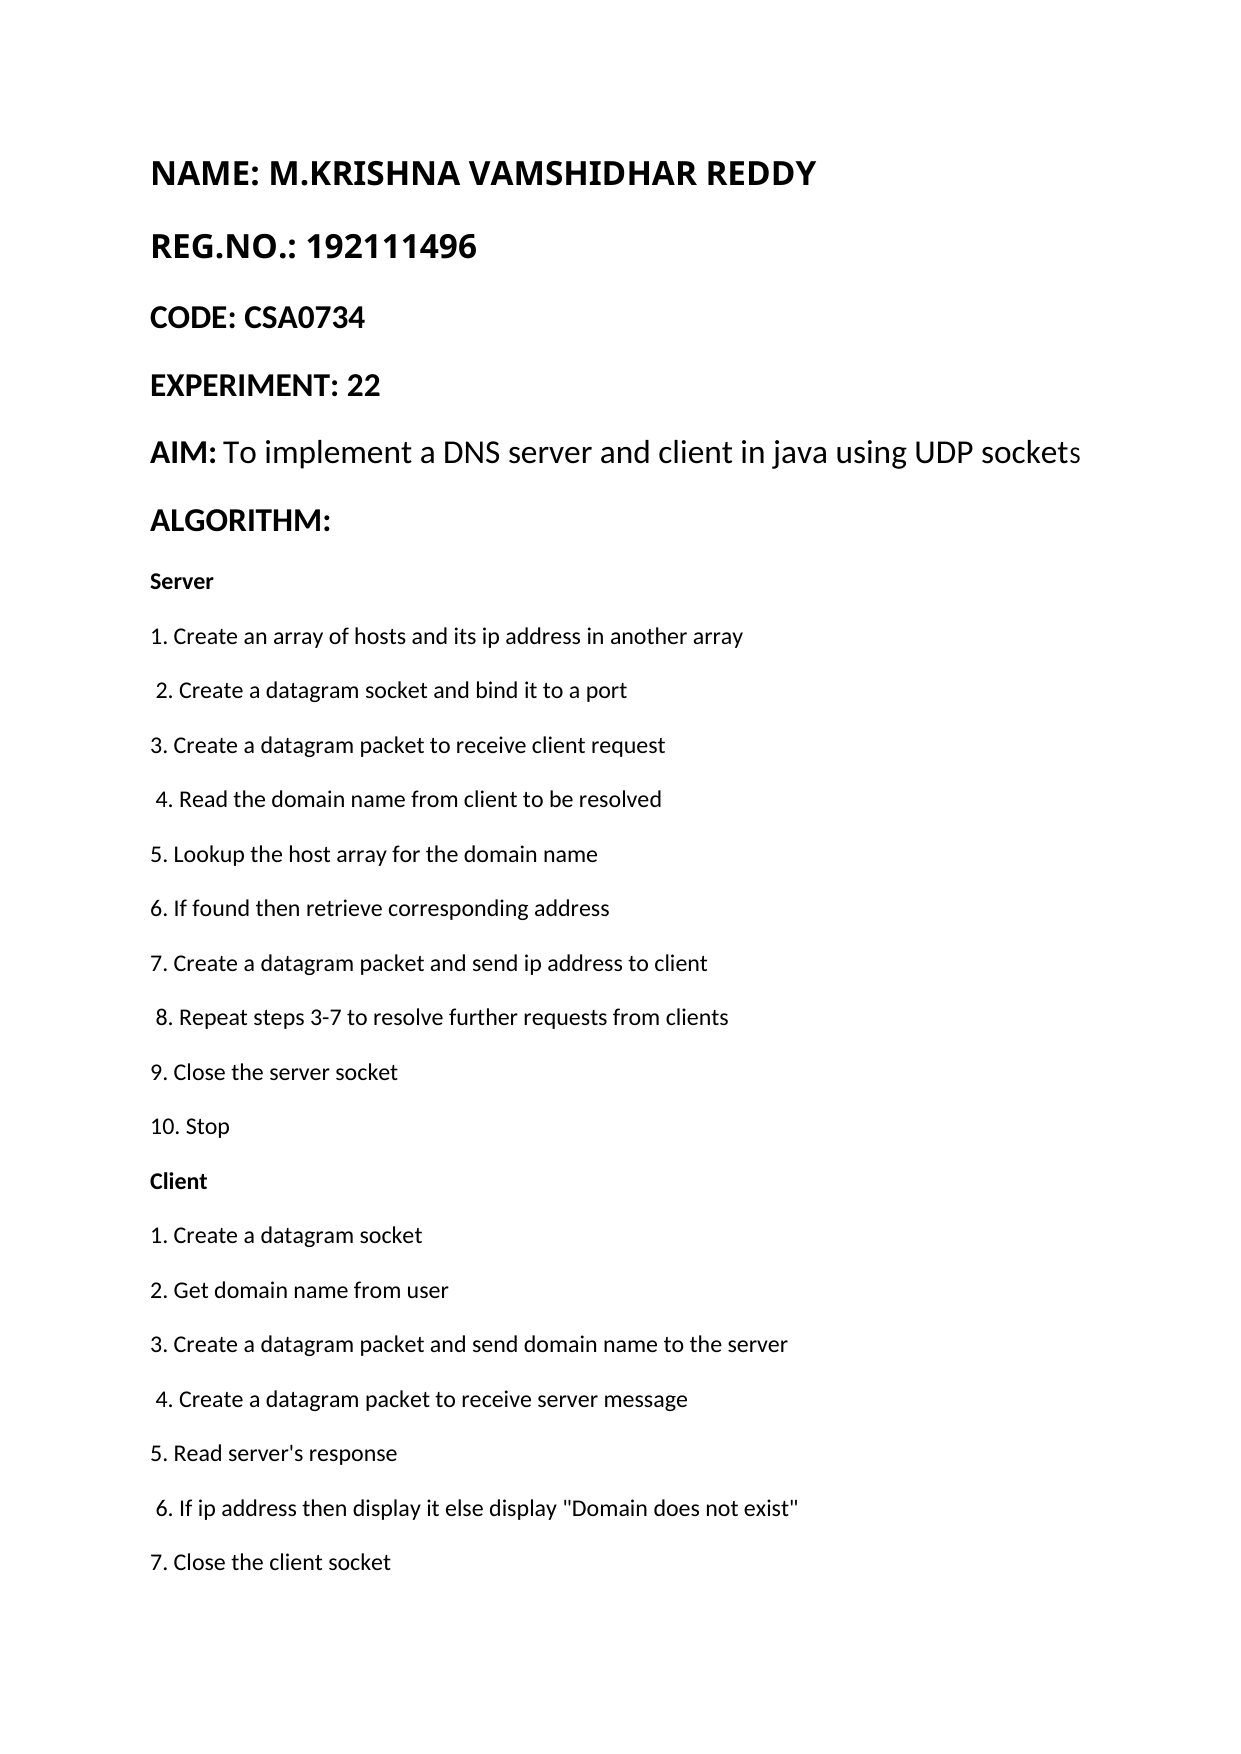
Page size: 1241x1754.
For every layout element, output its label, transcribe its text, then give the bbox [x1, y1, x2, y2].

text Client [150, 1166, 1090, 1195]
text 5. Lookup the host array for the domain name [150, 839, 1090, 868]
text 1. Create a datagram socket [150, 1220, 1090, 1249]
text 2. Get domain name from user [150, 1275, 1090, 1304]
text EXPERIMENT: 22 [150, 364, 1090, 404]
text Server [150, 566, 1090, 596]
text 3. Create a datagram packet and send domain name to the server [150, 1329, 1090, 1358]
text 4. Create a datagram packet to receive server message [150, 1384, 1090, 1413]
text 3. Create a datagram packet to receive client request [150, 730, 1090, 759]
text 6. If found then retrieve corresponding address [150, 893, 1090, 923]
text 8. Repeat steps 3-7 to resolve further requests from clients [150, 1002, 1090, 1032]
text CODE: CSA0734 [150, 296, 1090, 337]
text 5. Read server's response [150, 1438, 1090, 1467]
text ALGORITHM: [150, 499, 1090, 539]
text NAME: M.KRISHNA VAMSHIDHAR REDDY [150, 150, 1090, 195]
text 10. Stop [150, 1111, 1090, 1141]
text 7. Create a datagram packet and send ip address to client [150, 948, 1090, 977]
text 1. Create an array of hosts and its ip address in another array [150, 621, 1090, 650]
text 6. If ip address then display it else display "Domain does not exist" [150, 1493, 1090, 1522]
text AIM: To implement a DNS server and client in java using UDP socketS [150, 431, 1090, 472]
text REG.NO.: 192111496 [150, 223, 1090, 268]
text 2. Create a datagram socket and bind it to a port [150, 675, 1090, 705]
text 9. Close the server socket [150, 1057, 1090, 1086]
text 4. Read the domain name from client to be resolved [150, 784, 1090, 814]
text 7. Close the client socket [150, 1547, 1090, 1576]
